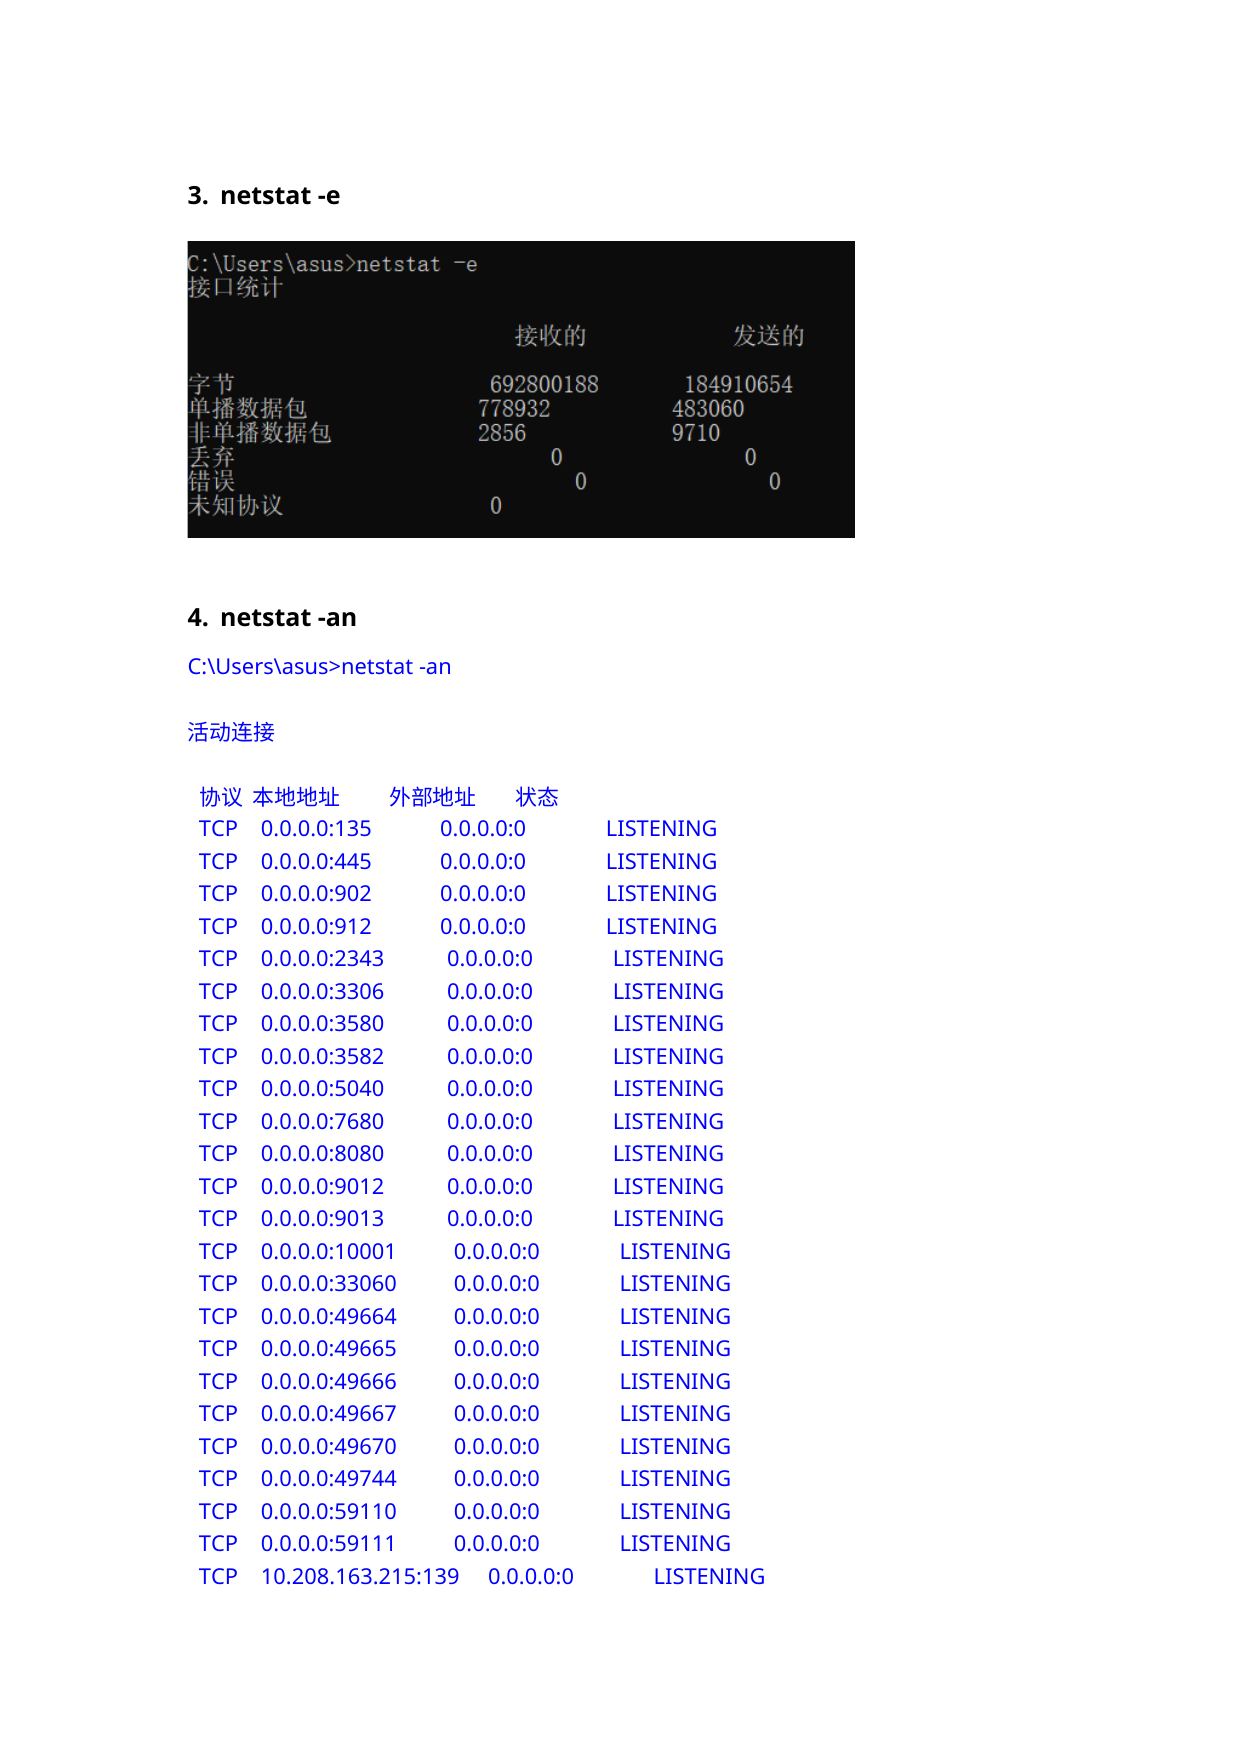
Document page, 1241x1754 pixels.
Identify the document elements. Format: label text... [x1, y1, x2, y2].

list TCP 0.0.0.0:49666 0.0.0.0:0 LISTENING [187, 1364, 1053, 1397]
list TCP 0.0.0.0:3582 0.0.0.0:0 LISTENING [187, 1039, 1053, 1072]
list netstat -e [187, 162, 1053, 227]
picture [187, 241, 855, 538]
list TCP 10.208.163.215:139 0.0.0.0:0 LISTENING [187, 1559, 1053, 1592]
list TCP 0.0.0.0:59110 0.0.0.0:0 LISTENING [187, 1494, 1053, 1527]
list netstat -an [187, 584, 1053, 649]
list 活动连接 [187, 714, 1053, 747]
list TCP 0.0.0.0:49665 0.0.0.0:0 LISTENING [187, 1332, 1053, 1364]
list 协议 本地地址 外部地址 状态 [187, 779, 1053, 812]
list TCP 0.0.0.0:7680 0.0.0.0:0 LISTENING [187, 1104, 1053, 1137]
list TCP 0.0.0.0:135 0.0.0.0:0 LISTENING [187, 812, 1053, 844]
list TCP 0.0.0.0:9012 0.0.0.0:0 LISTENING [187, 1169, 1053, 1202]
list TCP 0.0.0.0:912 0.0.0.0:0 LISTENING [187, 909, 1053, 942]
list TCP 0.0.0.0:445 0.0.0.0:0 LISTENING [187, 844, 1053, 877]
list TCP 0.0.0.0:8080 0.0.0.0:0 LISTENING [187, 1137, 1053, 1169]
list TCP 0.0.0.0:902 0.0.0.0:0 LISTENING [187, 877, 1053, 909]
list TCP 0.0.0.0:33060 0.0.0.0:0 LISTENING [187, 1267, 1053, 1299]
list TCP 0.0.0.0:3306 0.0.0.0:0 LISTENING [187, 974, 1053, 1007]
list TCP 0.0.0.0:3580 0.0.0.0:0 LISTENING [187, 1007, 1053, 1039]
list TCP 0.0.0.0:5040 0.0.0.0:0 LISTENING [187, 1072, 1053, 1104]
list TCP 0.0.0.0:10001 0.0.0.0:0 LISTENING [187, 1234, 1053, 1267]
list TCP 0.0.0.0:49667 0.0.0.0:0 LISTENING [187, 1397, 1053, 1429]
list TCP 0.0.0.0:49670 0.0.0.0:0 LISTENING [187, 1429, 1053, 1462]
list TCP 0.0.0.0:49664 0.0.0.0:0 LISTENING [187, 1299, 1053, 1332]
list TCP 0.0.0.0:9013 0.0.0.0:0 LISTENING [187, 1202, 1053, 1234]
list C:\Users\asus>netstat -an [187, 649, 1053, 682]
list TCP 0.0.0.0:59111 0.0.0.0:0 LISTENING [187, 1527, 1053, 1559]
list TCP 0.0.0.0:2343 0.0.0.0:0 LISTENING [187, 942, 1053, 974]
list TCP 0.0.0.0:49744 0.0.0.0:0 LISTENING [187, 1462, 1053, 1494]
